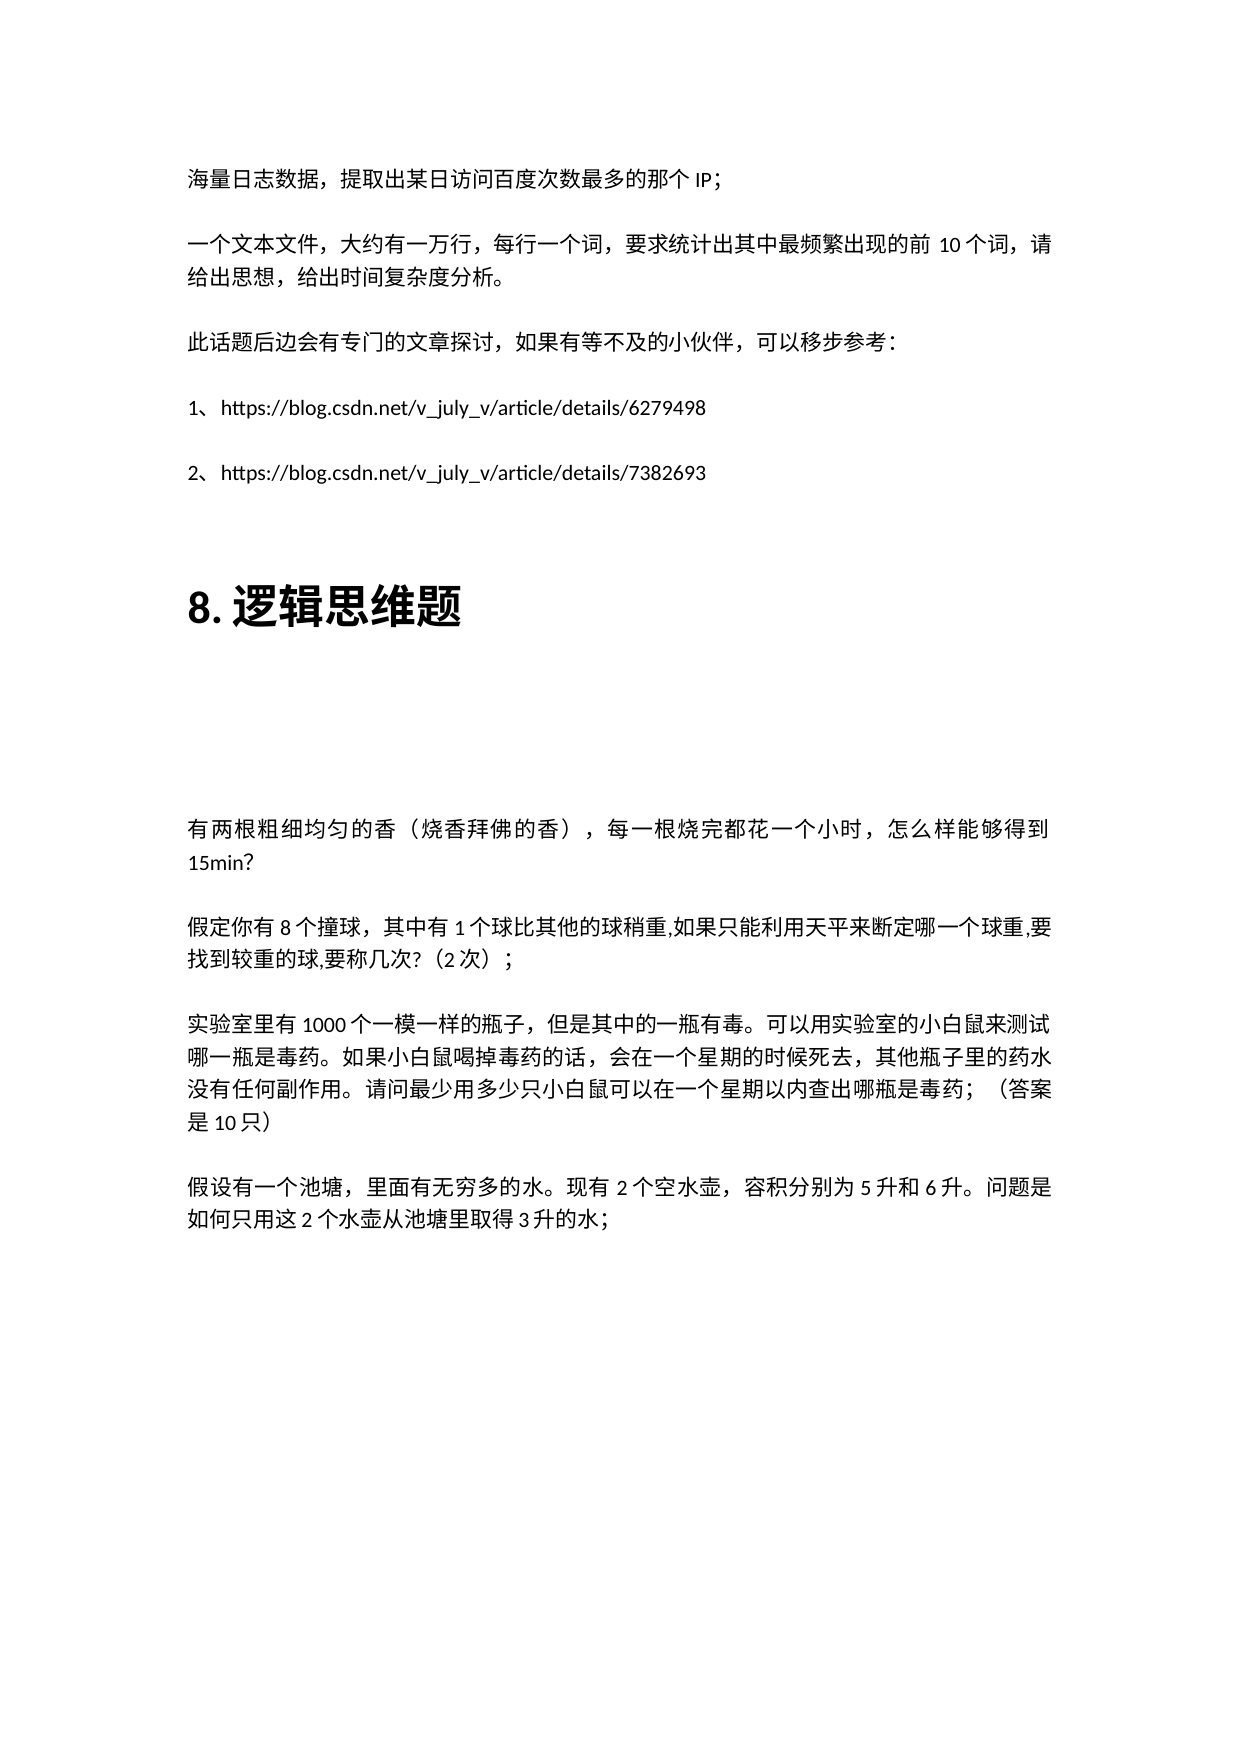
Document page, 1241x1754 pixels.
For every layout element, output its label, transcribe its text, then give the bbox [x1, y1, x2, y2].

text 假设有一个池塘，里面有无穷多的水。现有2个空水壶，容积分别为5升和6升。问题是如何只用这2个水壶从池塘里取得3升的水； [187, 1169, 1053, 1234]
text 1、https://blog.csdn.net/v_july_v/article/details/6279498 [187, 389, 1053, 422]
text 实验室里有1000个一模一样的瓶子，但是其中的一瓶有毒。可以用实验室的小白鼠来测试哪一瓶是毒药。如果小白鼠喝掉毒药的话，会在一个星期的时候死去，其他瓶子里的药水没有任何副作用。请问最少用多少只小白鼠可以在一个星期以内查出哪瓶是毒药；（答案是10只） [187, 1007, 1053, 1137]
text 假定你有8个撞球，其中有1个球比其他的球稍重,如果只能利用天平来断定哪一个球重,要找到较重的球,要称几次?（2次）； [187, 909, 1053, 974]
subtitle 逻辑思维题 [187, 555, 1053, 652]
text 有两根粗细均匀的香（烧香拜佛的香），每一根烧完都花一个小时，怎么样能够得到15min？ [187, 812, 1053, 877]
text 2、https://blog.csdn.net/v_july_v/article/details/7382693 [187, 454, 1053, 487]
text 一个文本文件，大约有一万行，每行一个词，要求统计出其中最频繁出现的前10个词，请给出思想，给出时间复杂度分析。 [187, 227, 1053, 292]
text 此话题后边会有专门的文章探讨，如果有等不及的小伙伴，可以移步参考： [187, 324, 1053, 357]
text 海量日志数据，提取出某日访问百度次数最多的那个IP； [187, 162, 1053, 194]
